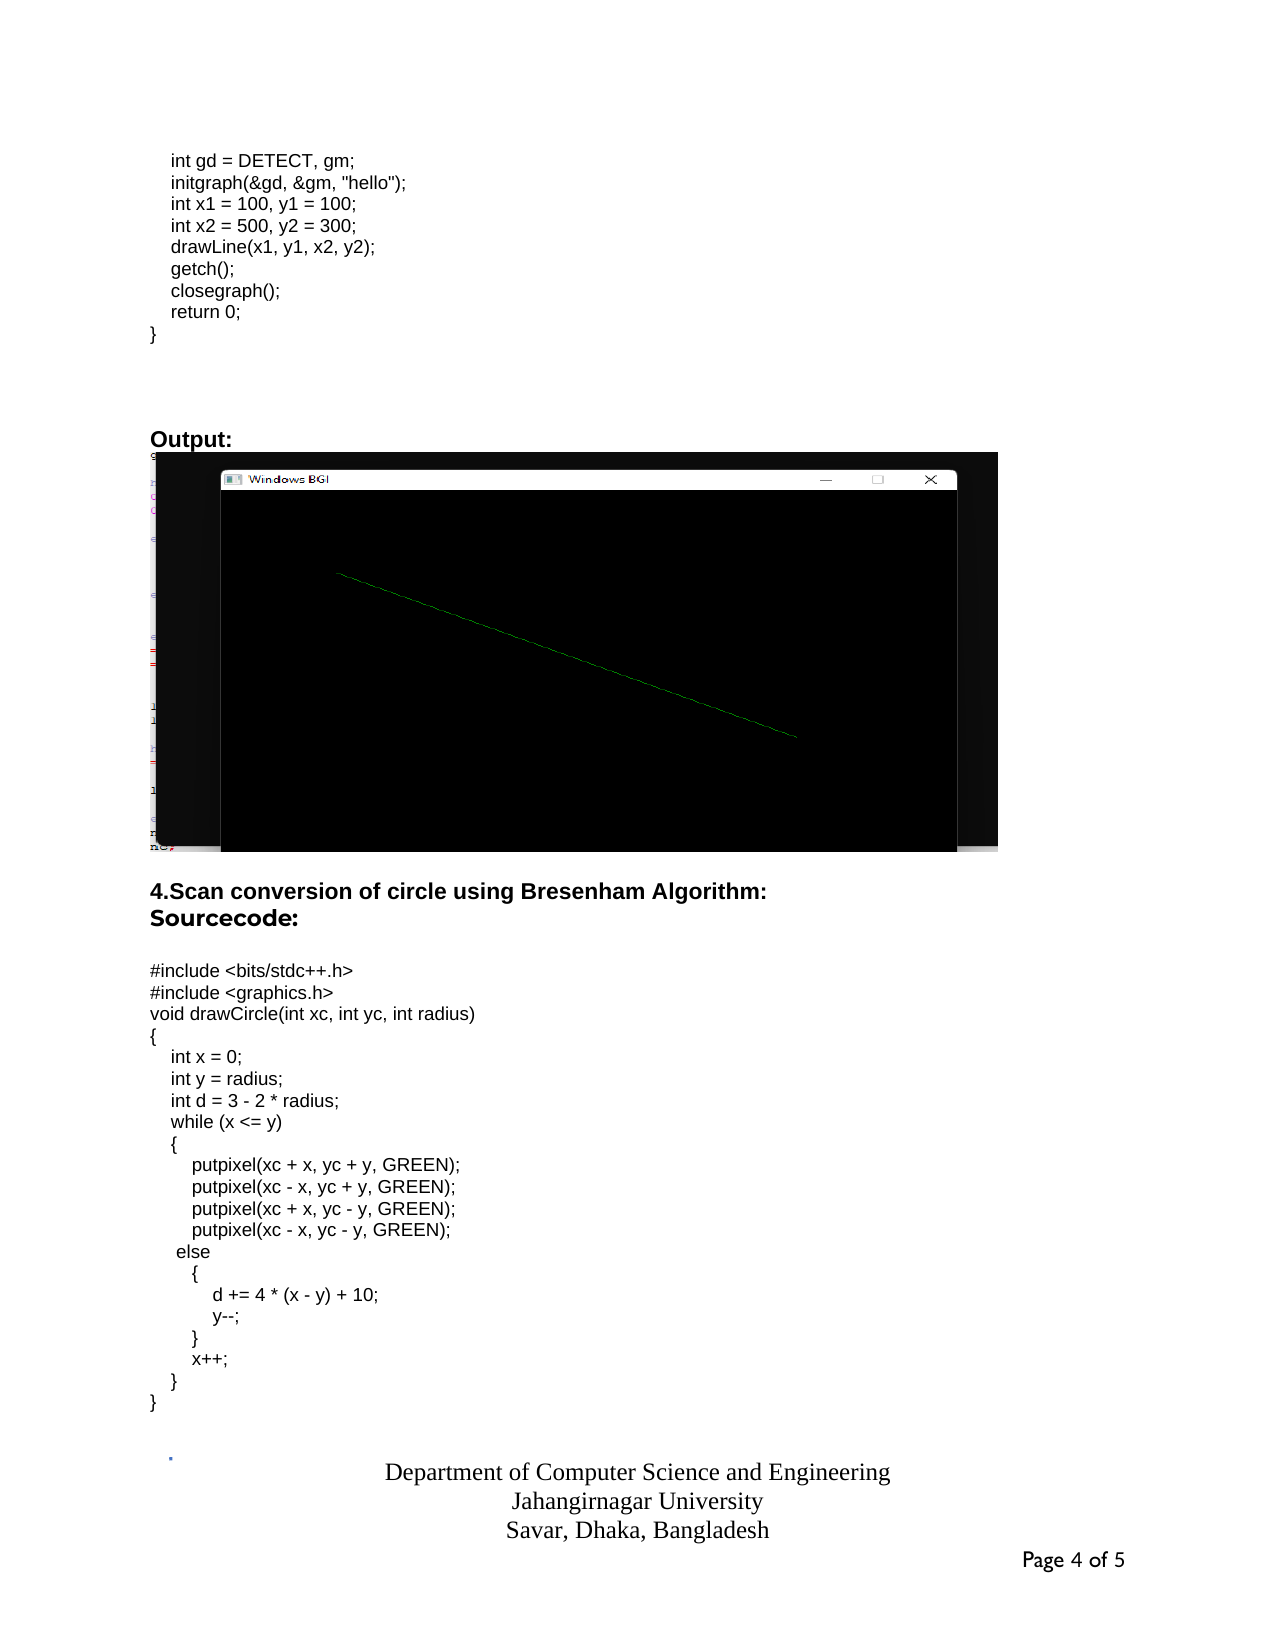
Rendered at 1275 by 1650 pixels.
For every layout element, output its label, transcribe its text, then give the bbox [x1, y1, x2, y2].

text getch(); [150, 258, 1125, 279]
text { [150, 1262, 1125, 1283]
text int x = 0; [150, 1046, 1125, 1068]
text putpixel(xc + x, yc + y, GREEN); [150, 1154, 1125, 1176]
text void drawCircle(int xc, int yc, int radius) [150, 1003, 1125, 1025]
text } [150, 1391, 1125, 1413]
text drawLine(x1, y1, x2, y2); [150, 236, 1125, 258]
text int d = 3 - 2 * radius; [150, 1089, 1125, 1111]
text #include <bits/stdc++.h> [150, 960, 1125, 982]
text int x1 = 100, y1 = 100; [150, 193, 1125, 215]
text putpixel(xc + x, yc - y, GREEN); [150, 1197, 1125, 1219]
text initgraph(&gd, &gm, "hello"); [150, 172, 1125, 193]
text int x2 = 500, y2 = 300; [150, 215, 1125, 236]
text } [150, 1327, 1125, 1348]
text Output: [150, 426, 1125, 453]
text } [150, 322, 1125, 344]
text d += 4 * (x - y) + 10; [150, 1283, 1125, 1305]
text { [150, 1025, 1125, 1046]
text } [150, 1370, 1125, 1391]
text closegraph(); [150, 279, 1125, 301]
text { [150, 1133, 1125, 1154]
text 4.Scan conversion of circle using Bresenham Algorithm: [150, 878, 1125, 904]
text int gd = DETECT, gm; [150, 150, 1125, 172]
picture [150, 452, 998, 852]
text return 0; [150, 301, 1125, 322]
text while (x <= y) [150, 1111, 1125, 1133]
text else [150, 1240, 1125, 1262]
text putpixel(xc - x, yc - y, GREEN); [150, 1219, 1125, 1240]
text int y = radius; [150, 1068, 1125, 1089]
text #include <graphics.h> [150, 982, 1125, 1003]
text x++; [150, 1348, 1125, 1370]
text putpixel(xc - x, yc + y, GREEN); [150, 1176, 1125, 1197]
text Sourcecode: [150, 904, 1125, 932]
text y--; [150, 1305, 1125, 1327]
